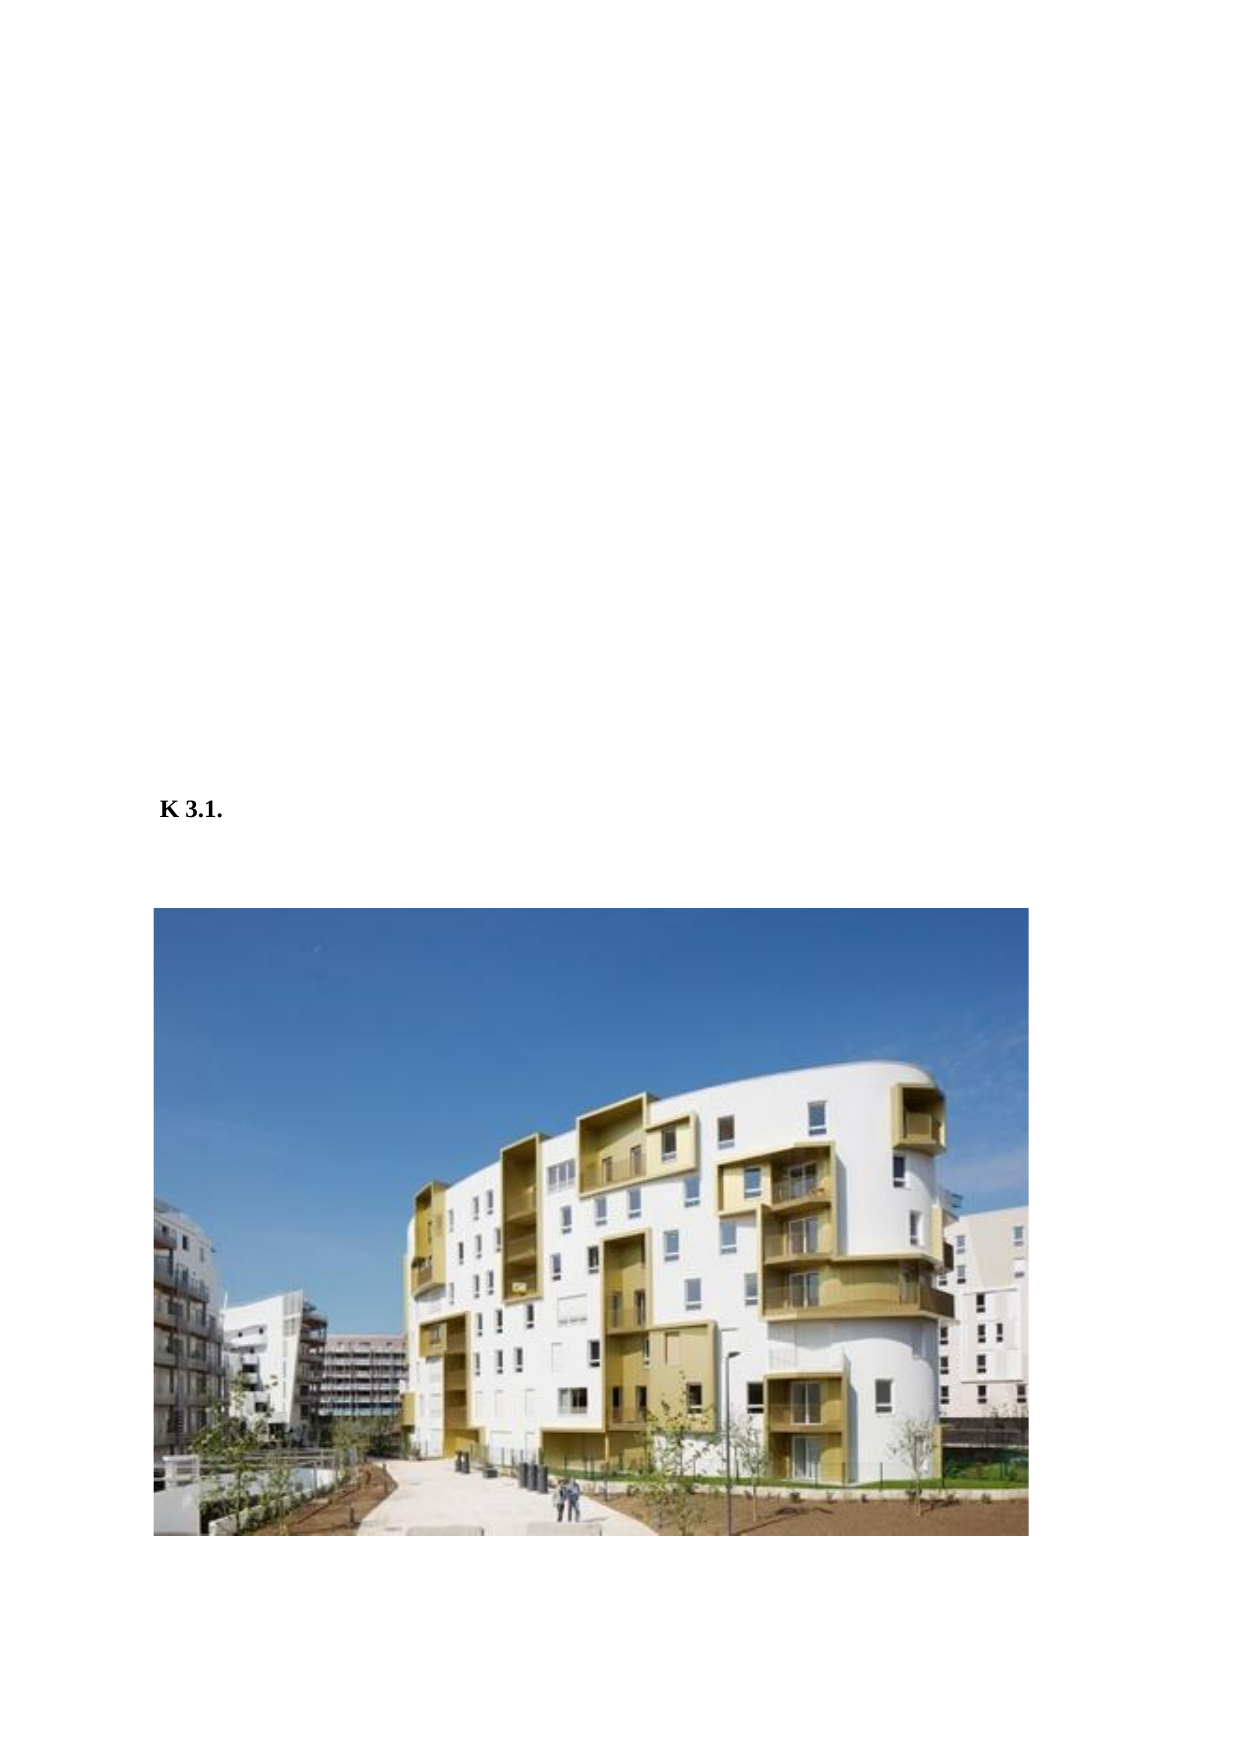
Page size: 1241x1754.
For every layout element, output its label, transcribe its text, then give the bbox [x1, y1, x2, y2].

picture [153, 908, 1029, 1536]
text K 3.1. [153, 794, 1087, 822]
